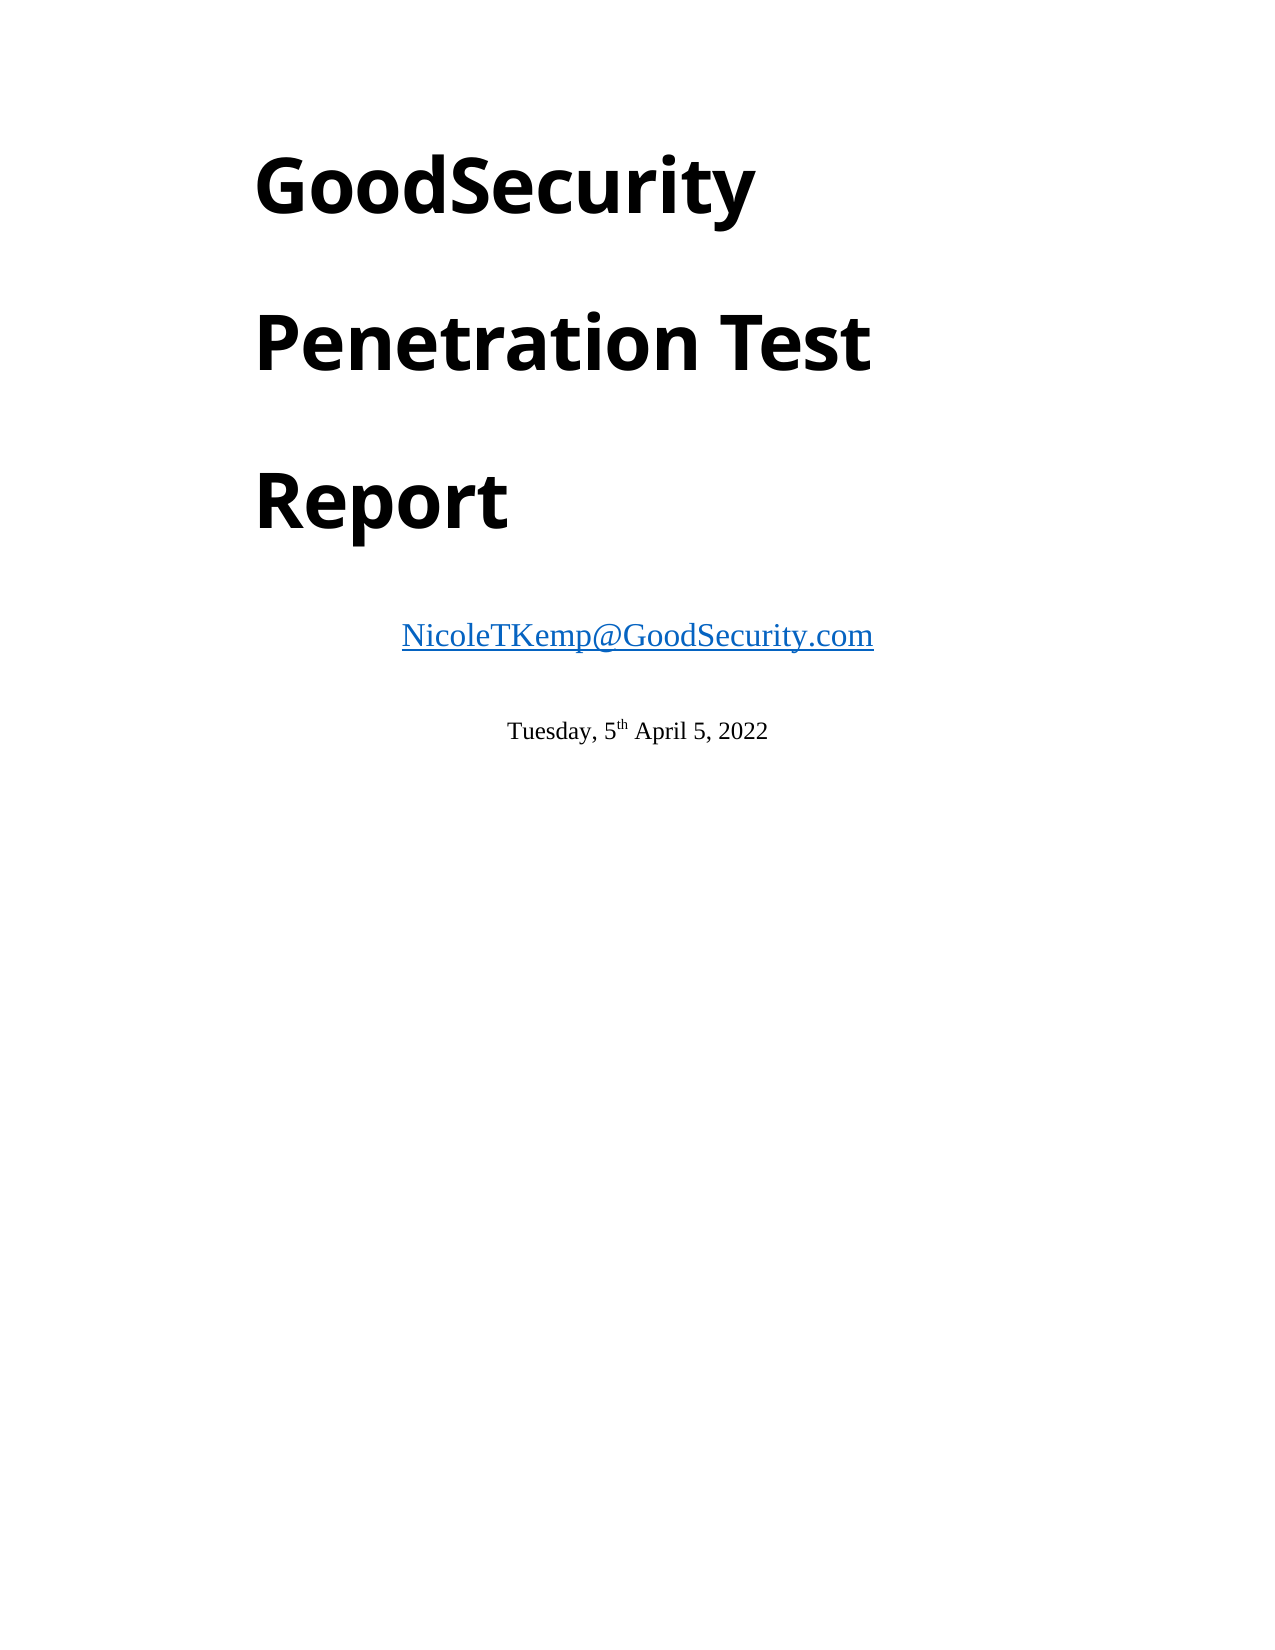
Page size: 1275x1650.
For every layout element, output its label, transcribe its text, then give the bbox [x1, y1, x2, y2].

text Tuesday, 5th April 5, 2022 [150, 716, 1125, 745]
title GoodSecurity Penetration Test Report [253, 131, 1125, 551]
text NicoleTKemp@GoodSecurity.com [150, 616, 1125, 654]
